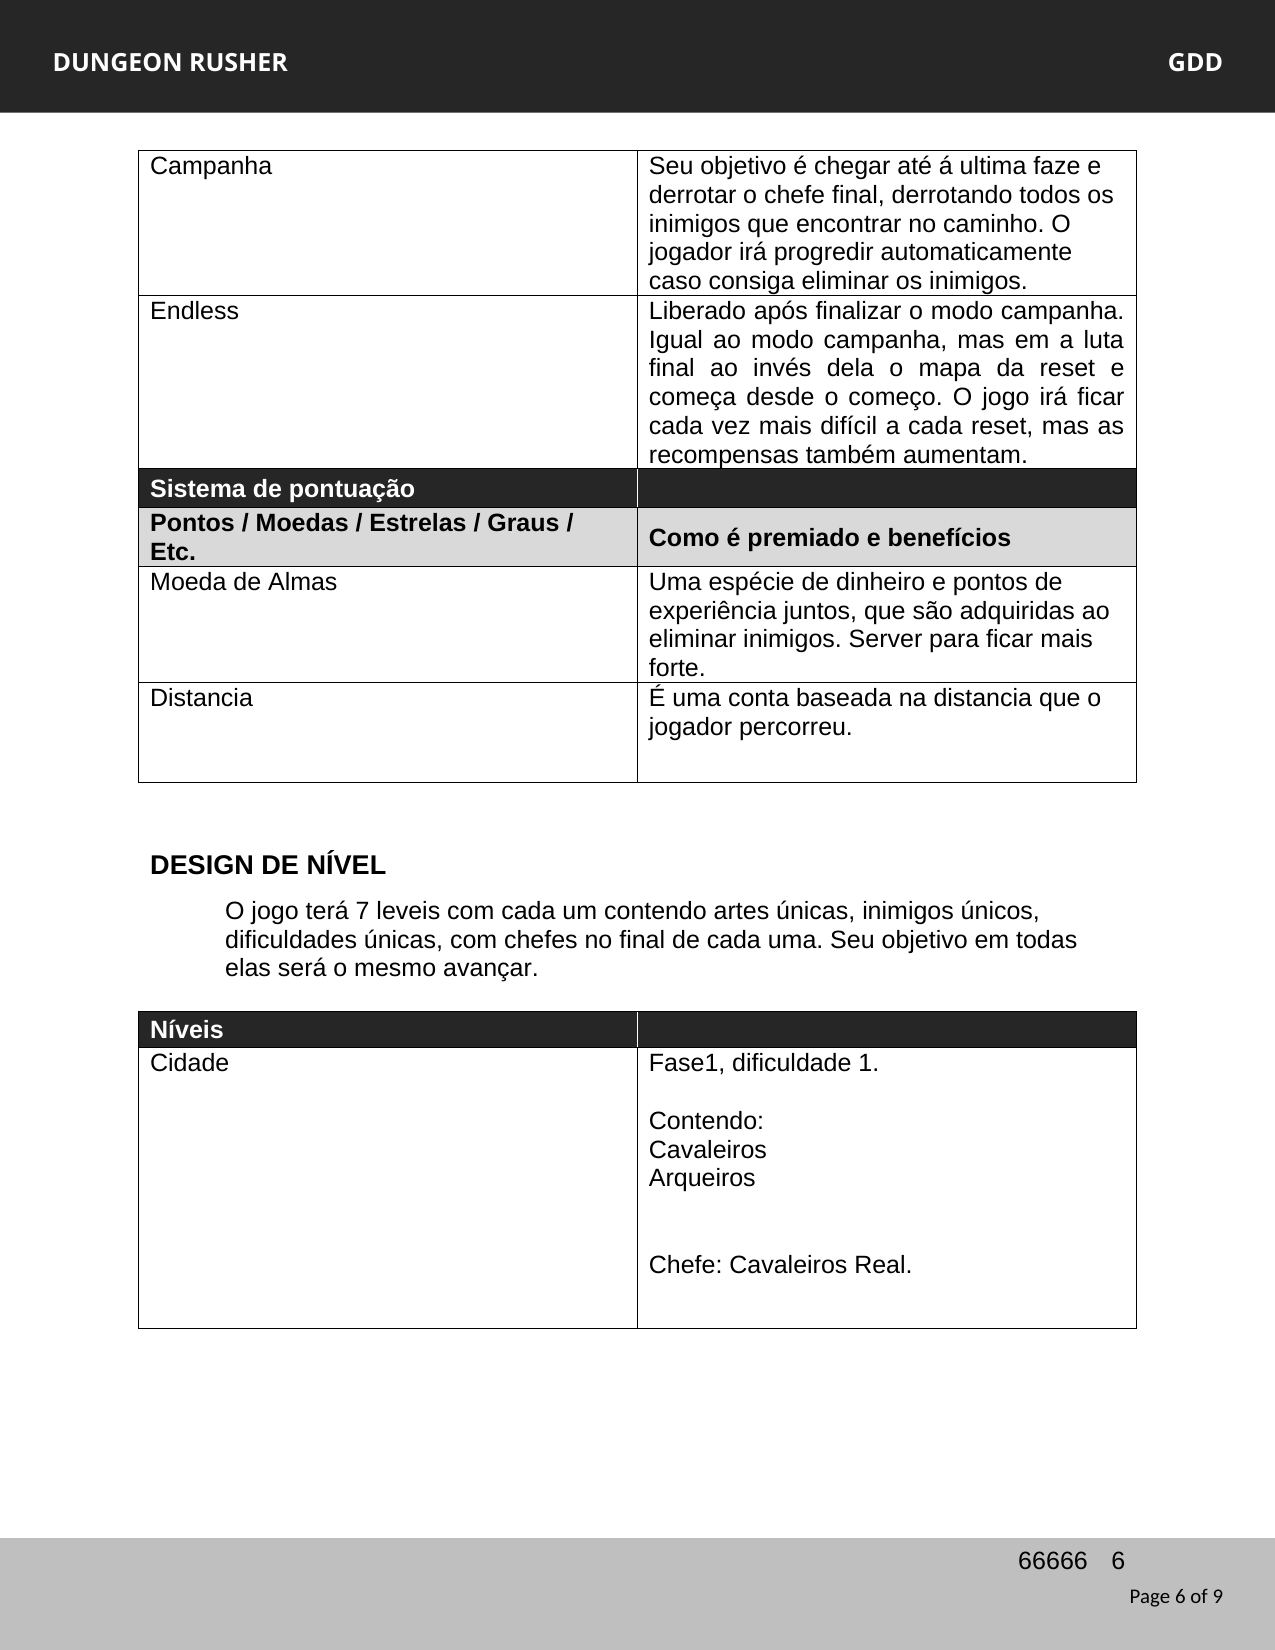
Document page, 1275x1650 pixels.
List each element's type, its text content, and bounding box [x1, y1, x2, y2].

table_cell Uma espécie de dinheiro e pontos de experiência juntos, que são adquiridas ao eliminar inimigos. Server para ficar mais forte. [638, 567, 1136, 682]
table_cell Campanha [139, 151, 637, 295]
table_cell Endless [139, 296, 637, 468]
table_cell É uma conta baseada na distancia que o jogador percorreu. [638, 683, 1136, 782]
subtitle DESIGN DE NÍVEL [150, 849, 1125, 880]
table_header [638, 1012, 1136, 1047]
table_cell Seu objetivo é chegar até á ultima faze e derrotar o chefe final, derrotando todos os inimigos que encontrar no caminho. O jogador irá progredir automaticamente caso consiga eliminar os inimigos. [638, 151, 1136, 295]
table_cell Como é premiado e benefícios [638, 508, 1136, 566]
table_cell Liberado após finalizar o modo campanha. Igual ao modo campanha, mas em a luta final ao invés dela o mapa da reset e começa desde o começo. O jogo irá ficar cada vez mais difícil a cada reset, mas as recompensas também aumentam. [638, 296, 1136, 468]
table_cell Distancia [139, 683, 637, 782]
table_cell Cidade [139, 1048, 637, 1327]
table_cell [638, 469, 1136, 507]
table_cell Fase1, dificuldade 1. Contendo: Cavaleiros Arqueiros Chefe: Cavaleiros Real. [638, 1048, 1136, 1327]
text O jogo terá 7 leveis com cada um contendo artes únicas, inimigos únicos, dificuldades únicas, com chefes no final de cada uma. Seu objetivo em todas elas será o mesmo avançar. [225, 896, 1125, 982]
table_header Níveis [139, 1012, 637, 1047]
table_cell Pontos / Moedas / Estrelas / Graus / Etc. [139, 508, 637, 566]
table_cell Sistema de pontuação [139, 469, 637, 507]
table_cell Moeda de Almas [139, 567, 637, 682]
